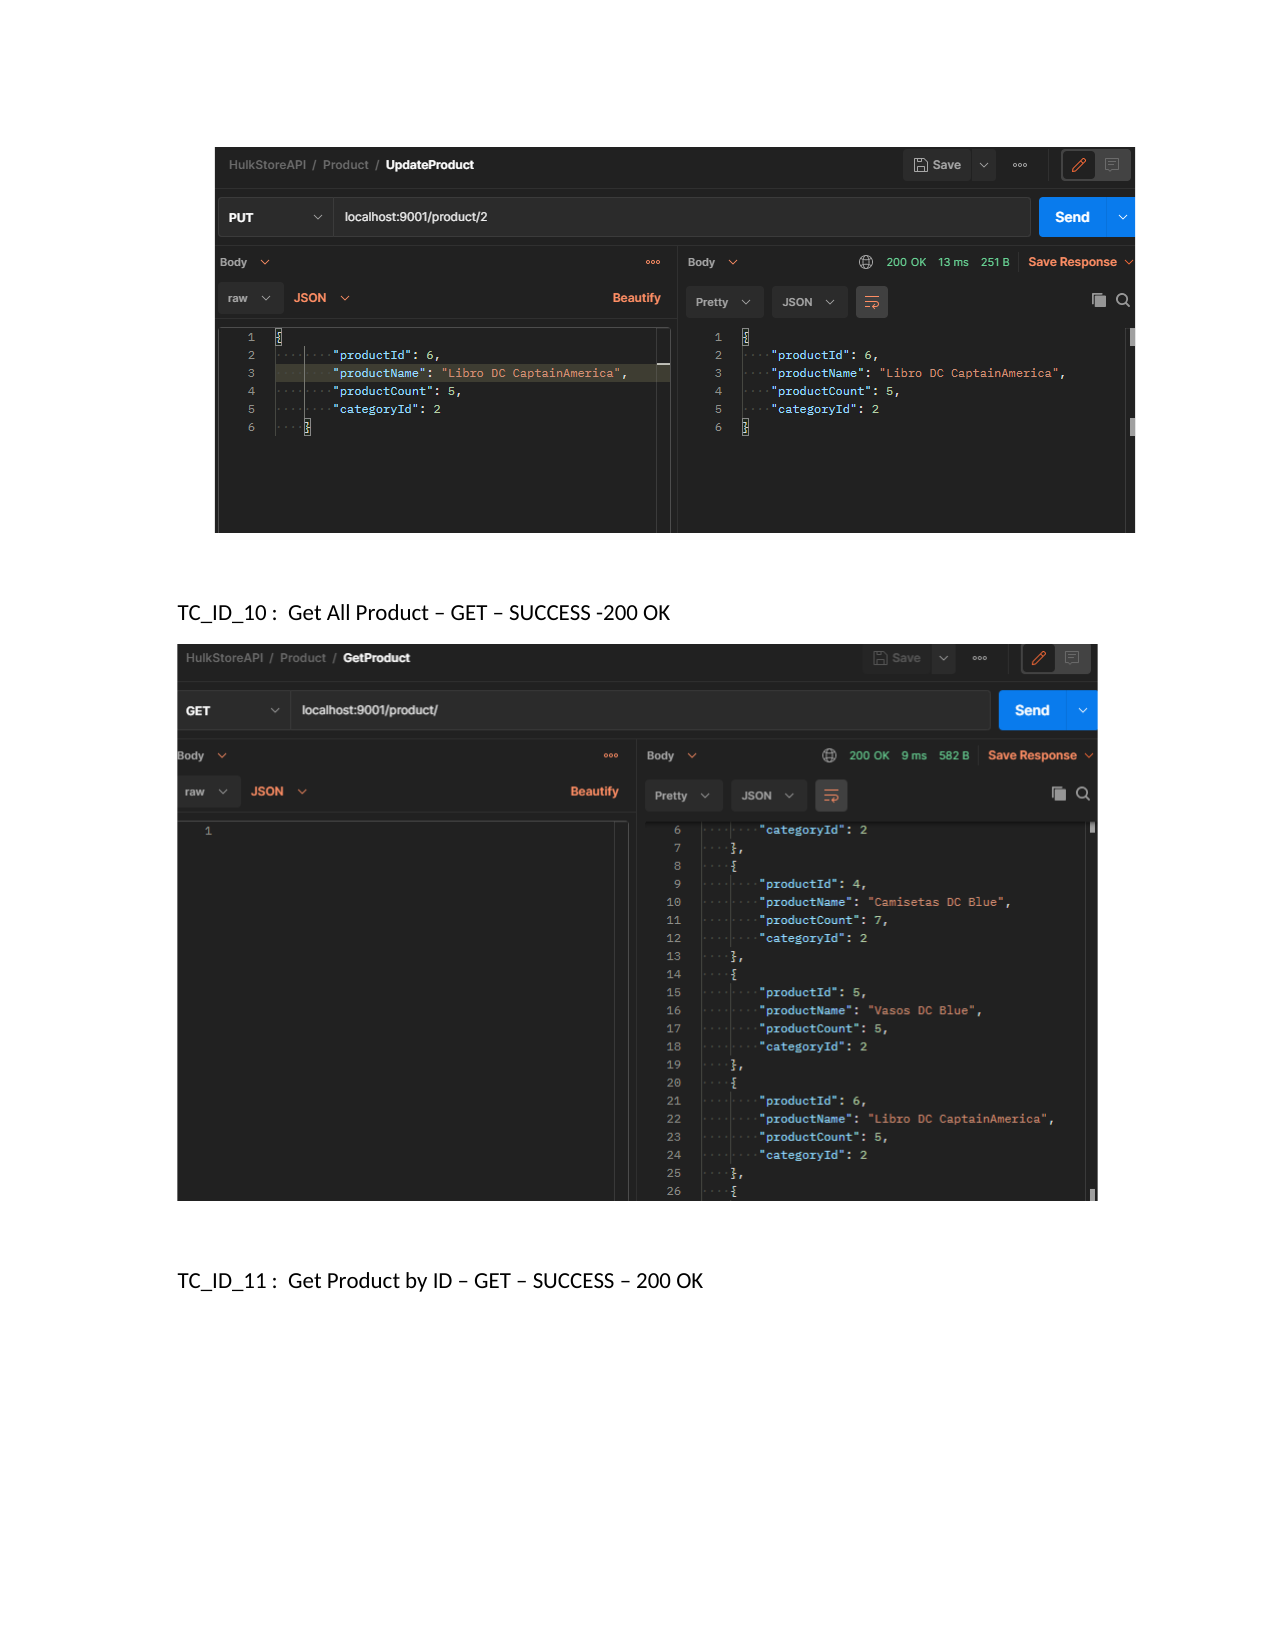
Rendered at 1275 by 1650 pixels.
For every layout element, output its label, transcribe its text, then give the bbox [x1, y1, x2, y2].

text TC_ID_10 : Get All Product – GET – SUCCESS -200 OK [177, 598, 1098, 626]
text TC_ID_11 : Get Product by ID – GET – SUCCESS – 200 OK [177, 1266, 1098, 1294]
picture [214, 147, 1136, 533]
picture [177, 644, 1098, 1201]
